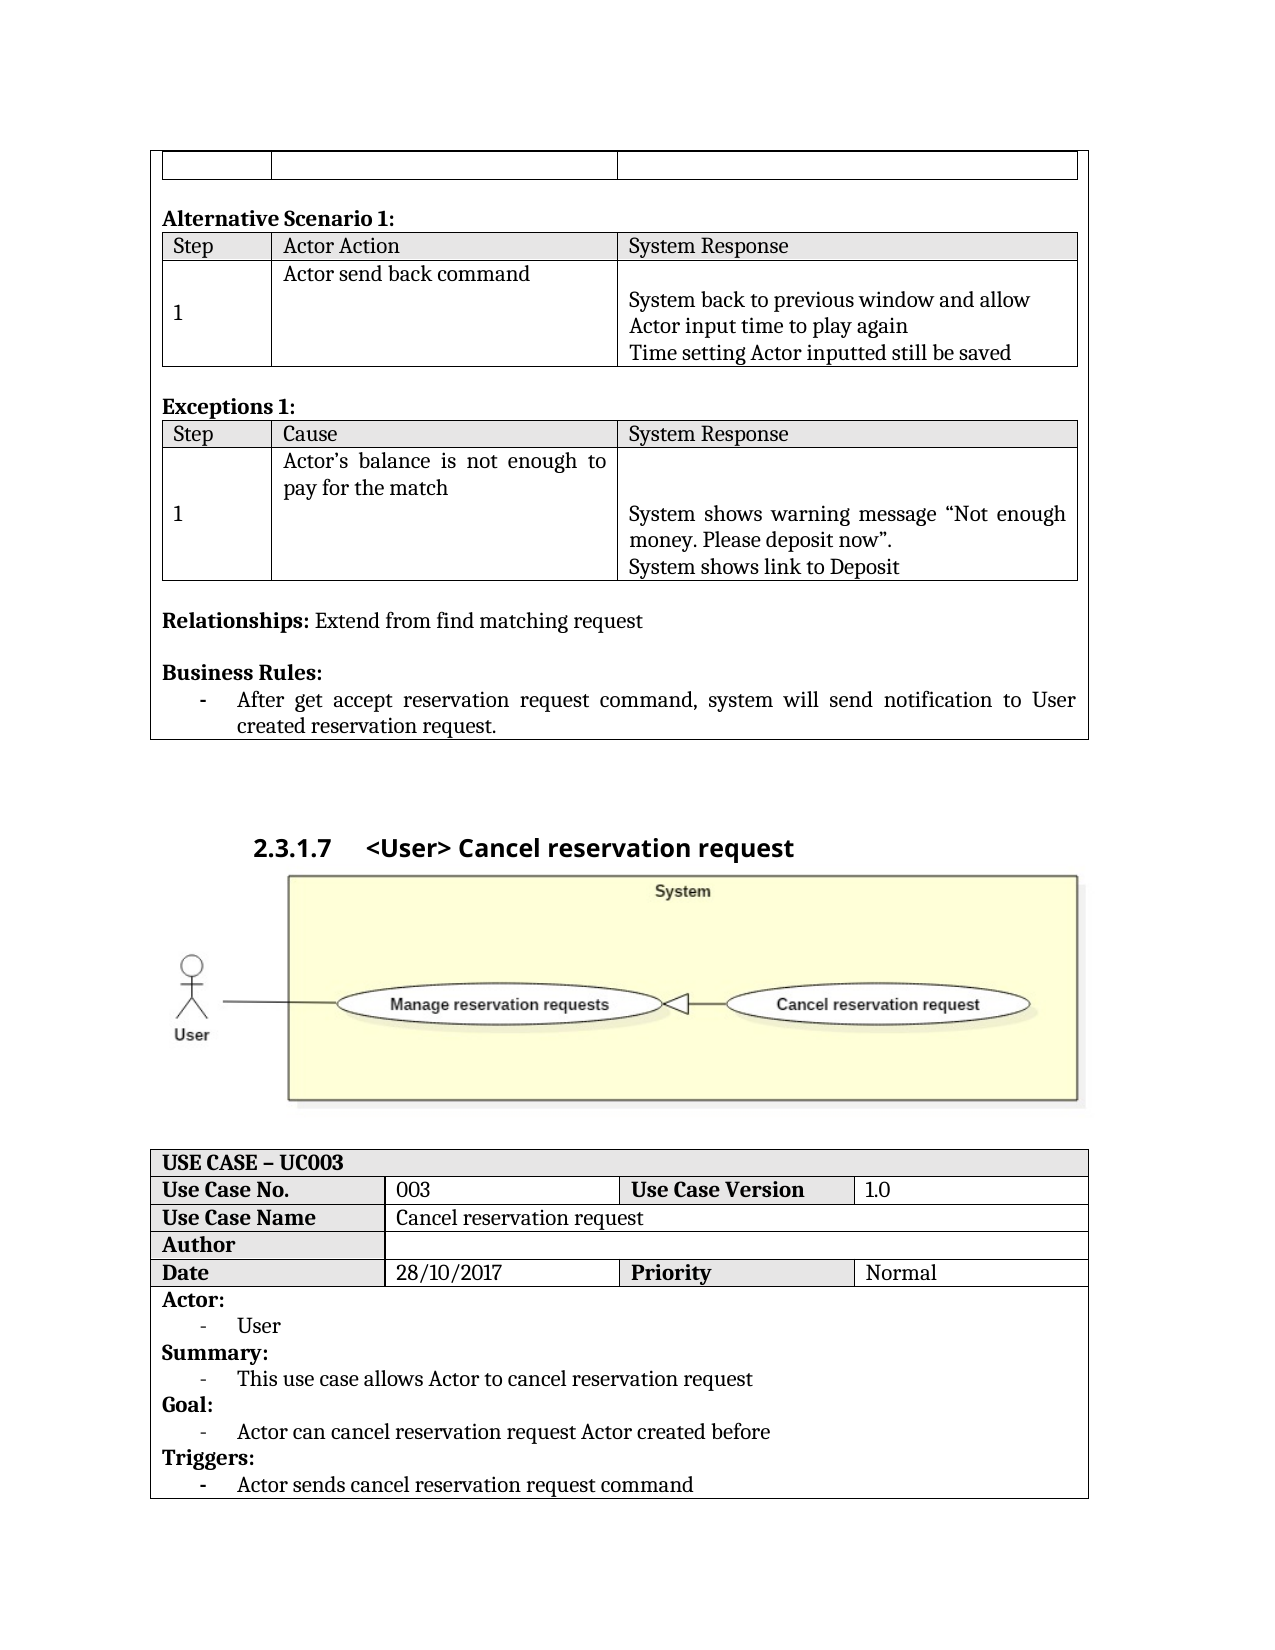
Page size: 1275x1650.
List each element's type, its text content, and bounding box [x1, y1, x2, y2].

table_cell Normal [855, 1260, 1088, 1286]
table_cell Priority [620, 1260, 854, 1286]
table_cell 003 [386, 1177, 619, 1204]
table_cell Author [151, 1232, 384, 1258]
table_cell [386, 1232, 1088, 1258]
table_cell Use Case Name [151, 1205, 384, 1231]
subtitle <User> Cancel reservation request [253, 830, 1125, 864]
table_cell Date [151, 1260, 384, 1286]
table_header USE CASE – UC003 [151, 1150, 1088, 1176]
table_cell 1.0 [855, 1177, 1088, 1204]
table_cell Cancel reservation request [386, 1205, 1088, 1231]
picture [150, 864, 1125, 1149]
table_cell Use Case No. [151, 1177, 384, 1204]
table_cell 28/10/2017 [386, 1260, 619, 1286]
table_cell Use Case Version [620, 1177, 854, 1204]
